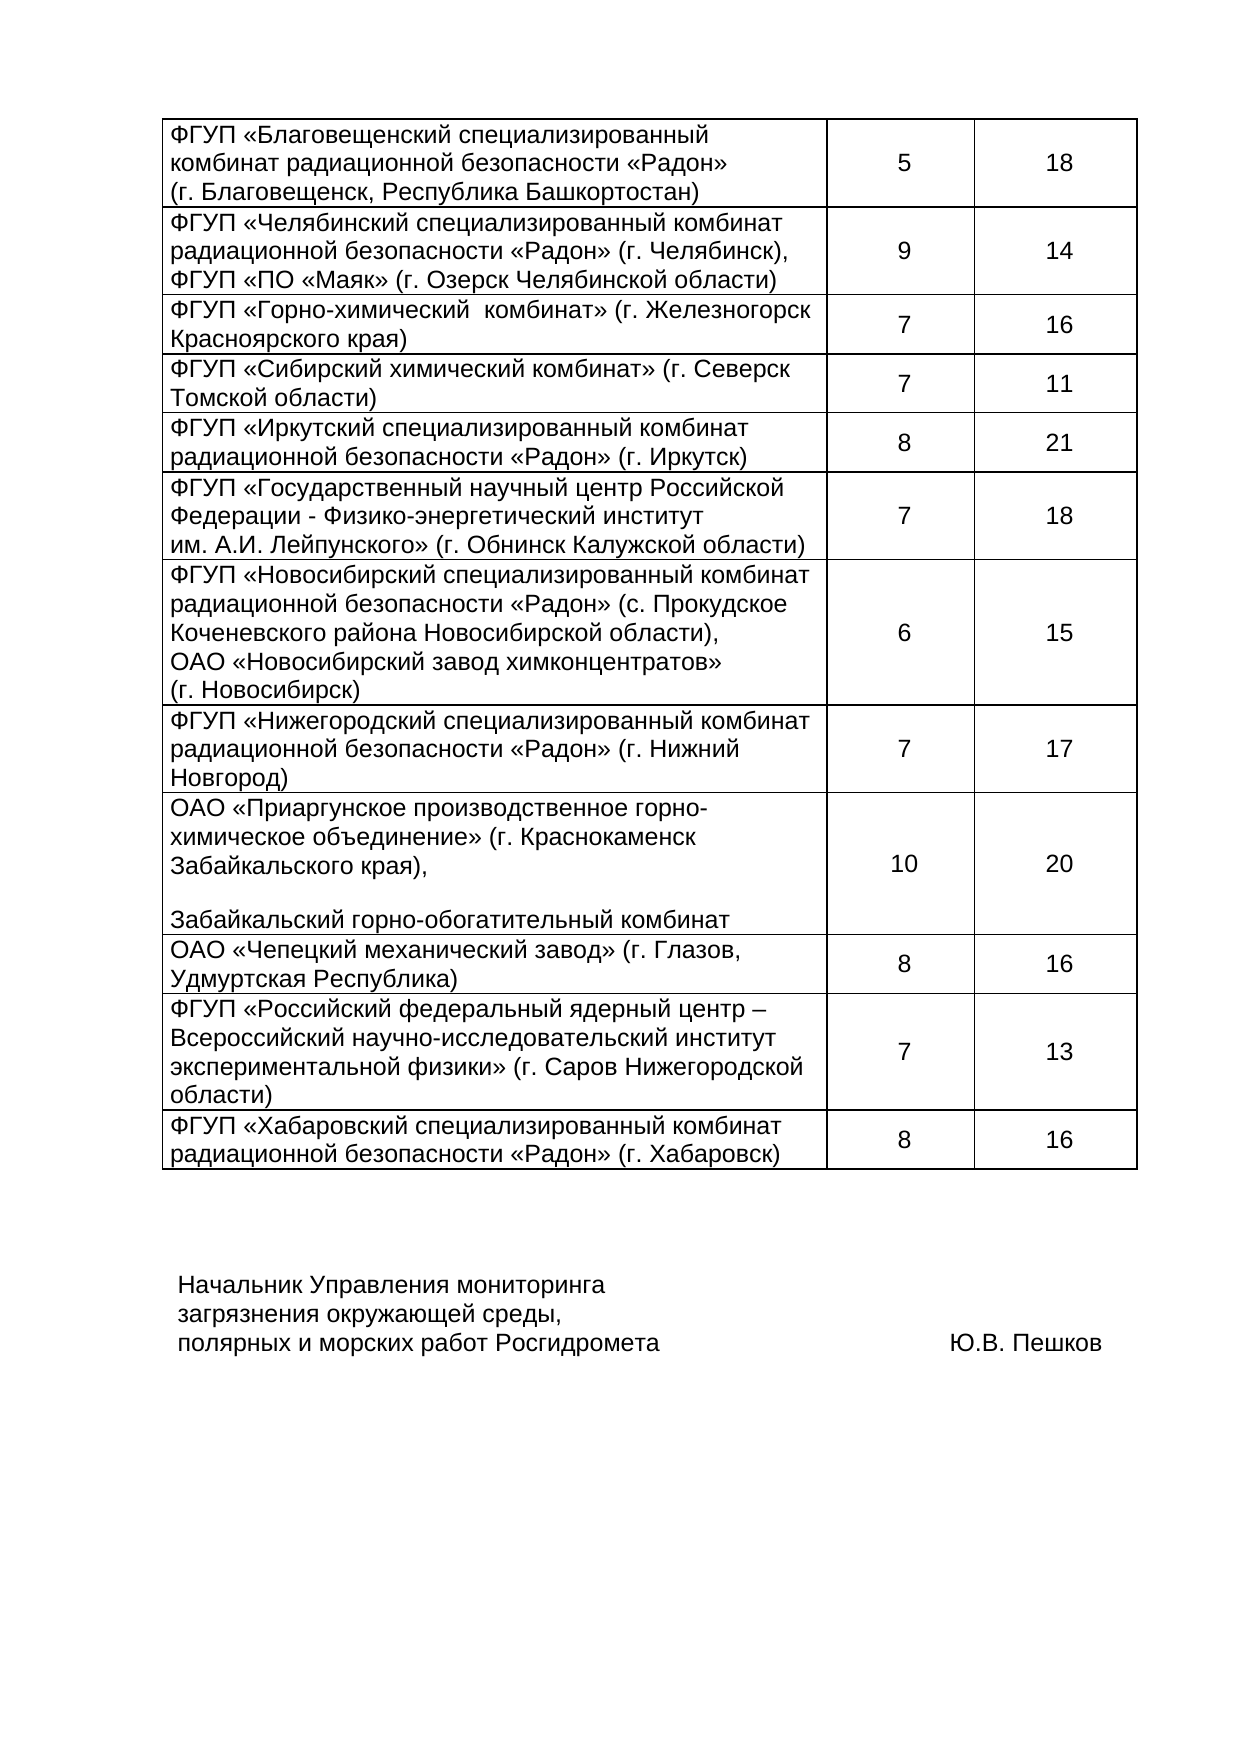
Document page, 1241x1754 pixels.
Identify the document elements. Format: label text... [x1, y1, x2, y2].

table_cell 14 [975, 208, 1136, 294]
table_cell ФГУП «Иркутский специализированный комбинат радиационной безопасности «Радон» (г. Иркутск) [163, 413, 826, 471]
table_cell ОАО «Приаргунское производственное горно-химическое объединение» (г. Краснокаменск Забайкальского края), Забайкальский горно-обогатительный комбинат [163, 793, 826, 933]
table_cell 11 [975, 355, 1136, 412]
table_cell 5 [828, 120, 974, 206]
table_cell 18 [975, 120, 1136, 206]
table_cell 9 [828, 208, 974, 294]
table_cell ФГУП «Сибирский химический комбинат» (г. Северск Томской области) [163, 355, 826, 412]
table_cell ФГУП «Челябинский специализированный комбинат радиационной безопасности «Радон» (г. Челябинск), ФГУП «ПО «Маяк» (г. Озерск Челябинской области) [163, 208, 826, 294]
text загрязнения окружающей среды, [177, 1299, 1152, 1328]
table_cell 8 [828, 413, 974, 471]
table_cell ФГУП «Новосибирский специализированный комбинат радиационной безопасности «Радон» (с. Прокудское Коченевского района Новосибирской области), ОАО «Новосибирский завод химконцентратов» (г. Новосибирск) [163, 560, 826, 704]
table_cell ФГУП «Государственный научный центр Российской Федерации - Физико-энергетический институт им. А.И. Лейпунского» (г. Обнинск Калужской области) [163, 473, 826, 559]
table_cell 13 [975, 994, 1136, 1109]
table_cell 7 [828, 473, 974, 559]
table_cell ФГУП «Благовещенский специализированный комбинат радиационной безопасности «Радон» (г. Благовещенск, Республика Башкортостан) [163, 120, 826, 206]
table_cell ФГУП «Нижегородский специализированный комбинат радиационной безопасности «Радон» (г. Нижний Новгород) [163, 706, 826, 792]
table_cell ФГУП «Хабаровский специализированный комбинат радиационной безопасности «Радон» (г. Хабаровск) [163, 1111, 826, 1168]
table_cell 16 [975, 935, 1136, 992]
text полярных и морских работ Росгидромета Ю.В. Пешков [177, 1328, 1152, 1357]
table_cell 6 [828, 560, 974, 704]
table_cell 21 [975, 413, 1136, 471]
table_cell 10 [828, 793, 974, 933]
table_cell 15 [975, 560, 1136, 704]
table_cell 7 [828, 706, 974, 792]
table_cell 7 [828, 355, 974, 412]
table_cell 7 [828, 994, 974, 1109]
table_cell 17 [975, 706, 1136, 792]
table_cell ОАО «Чепецкий механический завод» (г. Глазов, Удмуртская Республика) [163, 935, 826, 992]
table_cell 18 [975, 473, 1136, 559]
table_cell ФГУП «Горно-химический комбинат» (г. Железногорск Красноярского края) [163, 295, 826, 353]
table_cell ФГУП «Российский федеральный ядерный центр – Всероссийский научно-исследовательский институт экспериментальной физики» (г. Саров Нижегородской области) [163, 994, 826, 1109]
table_cell 16 [975, 295, 1136, 353]
table_cell 7 [828, 295, 974, 353]
table_cell 16 [975, 1111, 1136, 1168]
table_cell 8 [828, 1111, 974, 1168]
table_cell 20 [975, 793, 1136, 933]
text Начальник Управления мониторинга [177, 1270, 1152, 1299]
table_cell 8 [828, 935, 974, 992]
